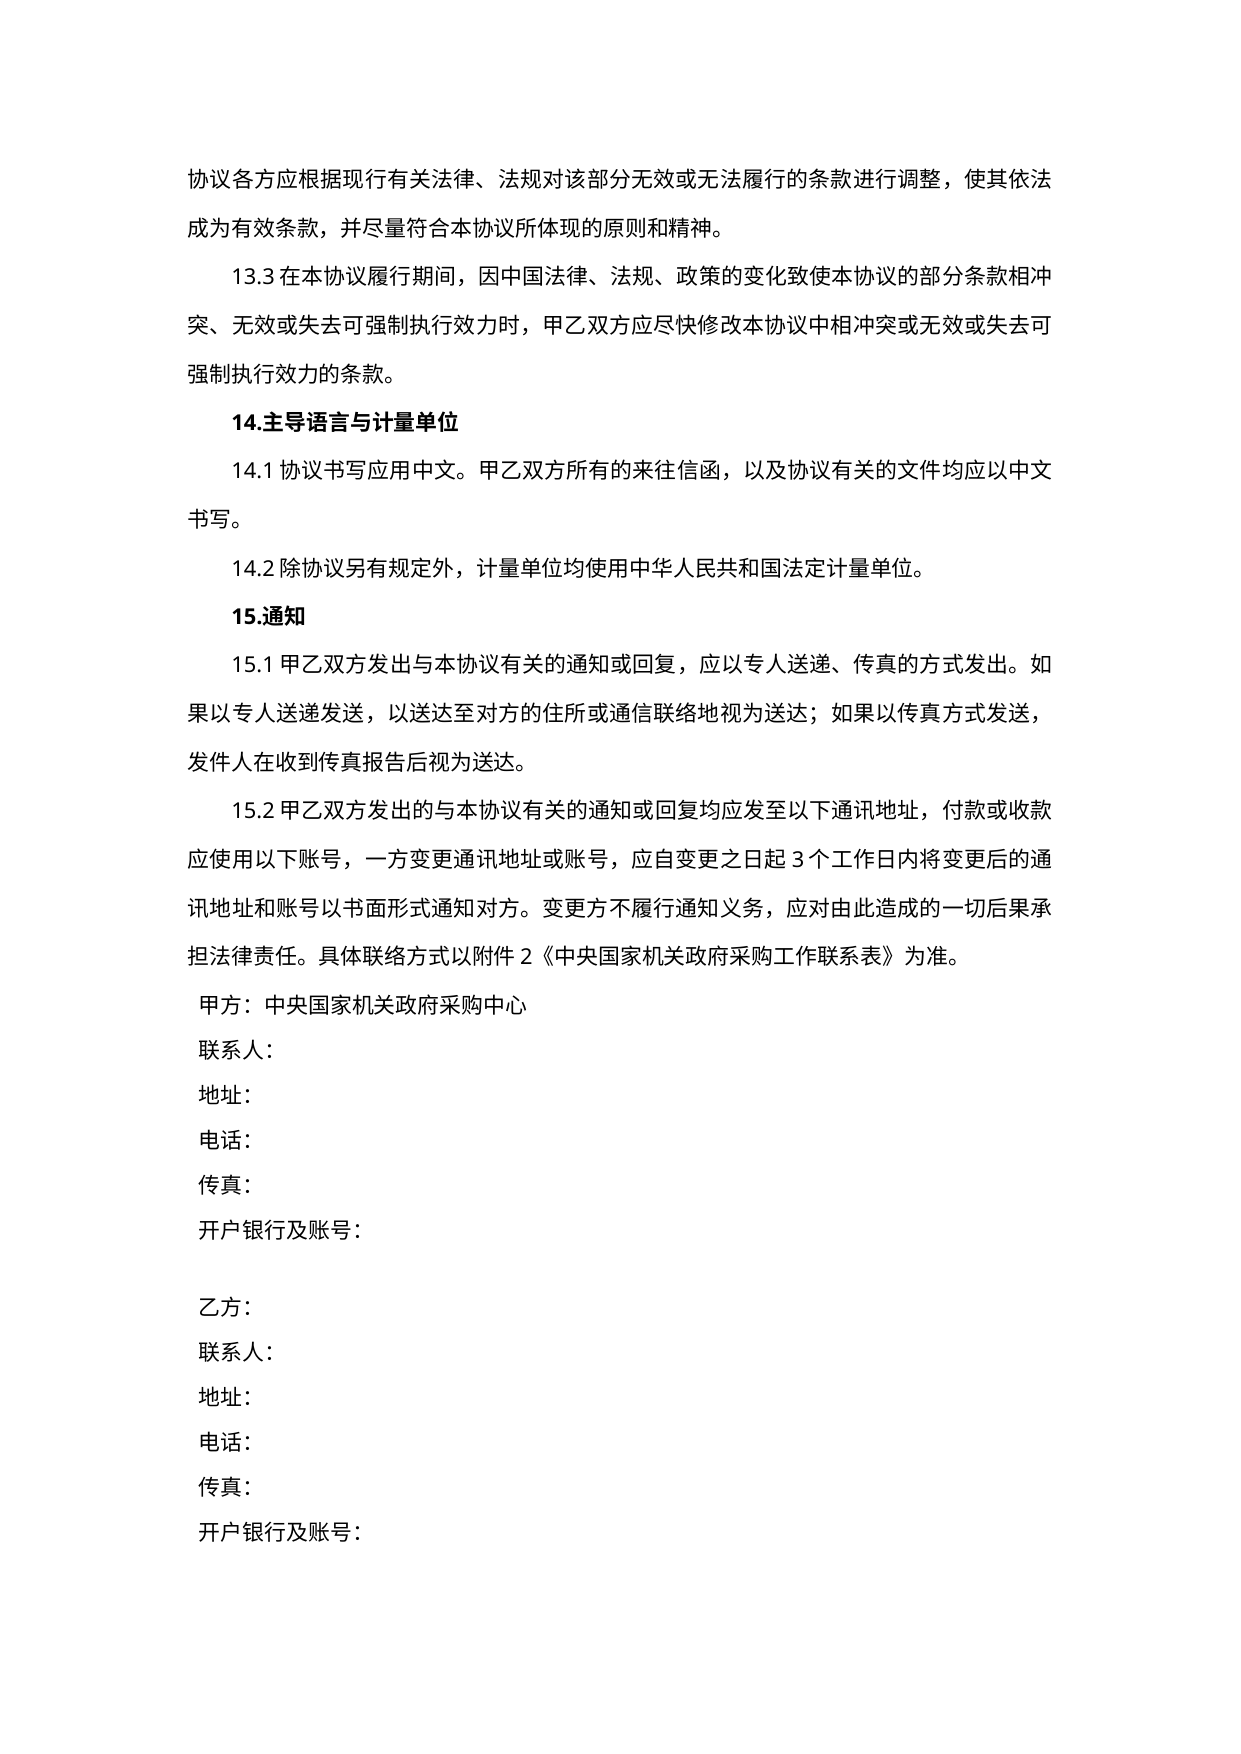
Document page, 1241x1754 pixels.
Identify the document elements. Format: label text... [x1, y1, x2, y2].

text 14.主导语言与计量单位 [187, 405, 1053, 437]
text 15.2甲乙双方发出的与本协议有关的通知或回复均应发至以下通讯地址，付款或收款应使用以下账号，一方变更通讯地址或账号，应自变更之日起3个工作日内将变更后的通讯地址和账号以书面形式通知对方。变更方不履行通知义务，应对由此造成的一切后果承担法律责任。具体联络方式以附件2《中央国家机关政府采购工作联系表》为准。 [187, 793, 1053, 972]
table_cell 传真： [188, 1168, 1052, 1212]
table_cell 地址： [188, 1380, 1052, 1425]
text 14.2除协议另有规定外，计量单位均使用中华人民共和国法定计量单位。 [187, 550, 1053, 583]
text 13.3在本协议履行期间，因中国法律、法规、政策的变化致使本协议的部分条款相冲突、无效或失去可强制执行效力时，甲乙双方应尽快修改本协议中相冲突或无效或失去可强制执行效力的条款。 [187, 259, 1053, 389]
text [187, 162, 1053, 243]
table_cell 联系人： [188, 1335, 1052, 1380]
table_cell 电话： [188, 1123, 1052, 1167]
table_cell 传真： [188, 1470, 1052, 1515]
table_cell 电话： [188, 1425, 1052, 1470]
text 15.通知 [187, 599, 1053, 631]
text 14.1协议书写应用中文。甲乙双方所有的来往信函，以及协议有关的文件均应以中文书写。 [187, 453, 1053, 534]
table_header 甲方：中央国家机关政府采购中心 [188, 988, 1052, 1032]
table_cell 开户银行及账号： [188, 1515, 1052, 1560]
table_cell 地址： [188, 1078, 1052, 1122]
table_cell 联系人： [188, 1033, 1052, 1077]
table_cell 乙方： [188, 1258, 1052, 1335]
text 15.1甲乙双方发出与本协议有关的通知或回复，应以专人送递、传真的方式发出。如果以专人送递发送，以送达至对方的住所或通信联络地视为送达；如果以传真方式发送，发件人在收到传真报告后视为送达。 [187, 647, 1053, 777]
table_cell 开户银行及账号： [188, 1213, 1052, 1257]
